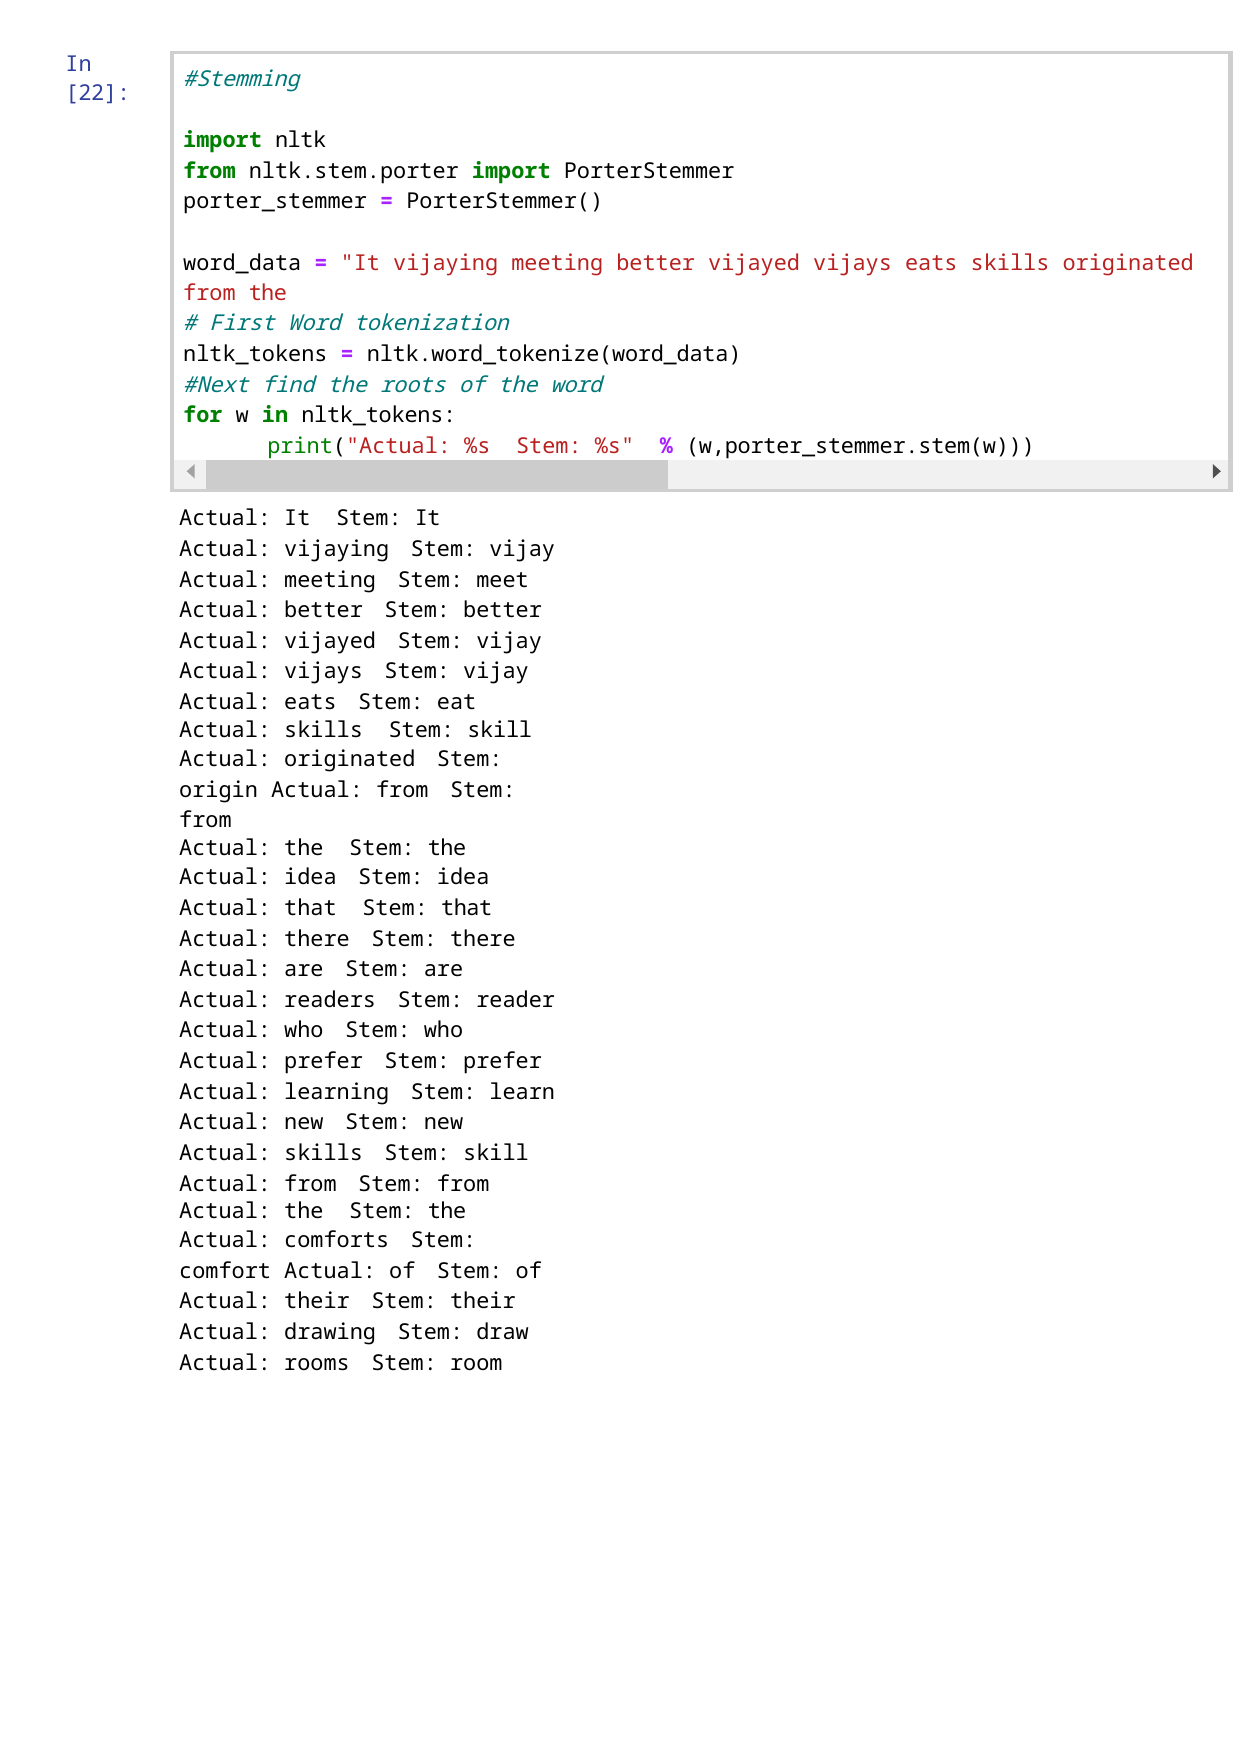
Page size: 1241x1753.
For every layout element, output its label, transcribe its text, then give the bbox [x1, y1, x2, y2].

text Actual: readers Stem: reader Actual: who Stem: who [179, 984, 569, 1044]
text Actual: vijaying Stem: vijay Actual: meeting Stem: meet [179, 533, 569, 593]
text Actual: comforts Stem: comfort Actual: of Stem: of [179, 1224, 569, 1284]
text Actual: there Stem: there Actual: are Stem: are [179, 922, 569, 983]
table_cell [174, 460, 206, 489]
text Actual: It Stem: It [179, 502, 1240, 532]
text Actual: idea Stem: idea Actual: that Stem: that [179, 861, 545, 922]
text Actual: prefer Stem: prefer Actual: learning Stem: learn Actual: new Stem: new [179, 1045, 569, 1136]
table_header #Stemming import nltk from nltk.stem.porter import PorterStemmer porter_stemmer = PorterStemmer() word_data = "It vijaying meeting better vijayed vijays eats skills originated from the # First Word tokenization nltk_tokens = nltk.word_tokenize(word_data) #Next find the roots of the word for w in nltk_tokens: print("Actual: %s Stem: %s" % (w,porter_stemmer.stem(w))) [174, 54, 1228, 460]
text Actual: the Stem: the [179, 1198, 1240, 1224]
text Actual: originated Stem: origin Actual: from Stem: from [179, 743, 569, 834]
text Actual: better Stem: better Actual: vijayed Stem: vijay Actual: vijays Stem: vijay Actual: eats Stem: eat [179, 594, 569, 716]
text Actual: skills Stem: skill Actual: from Stem: from [179, 1137, 569, 1197]
text In [22]: [65, 48, 162, 107]
text Actual: the Stem: the [179, 835, 1240, 860]
table_cell [668, 460, 1228, 489]
text Actual: skills Stem: skill [179, 717, 1240, 742]
text Actual: their Stem: their Actual: drawing Stem: draw Actual: rooms Stem: room [179, 1285, 569, 1376]
table_cell [206, 460, 668, 489]
